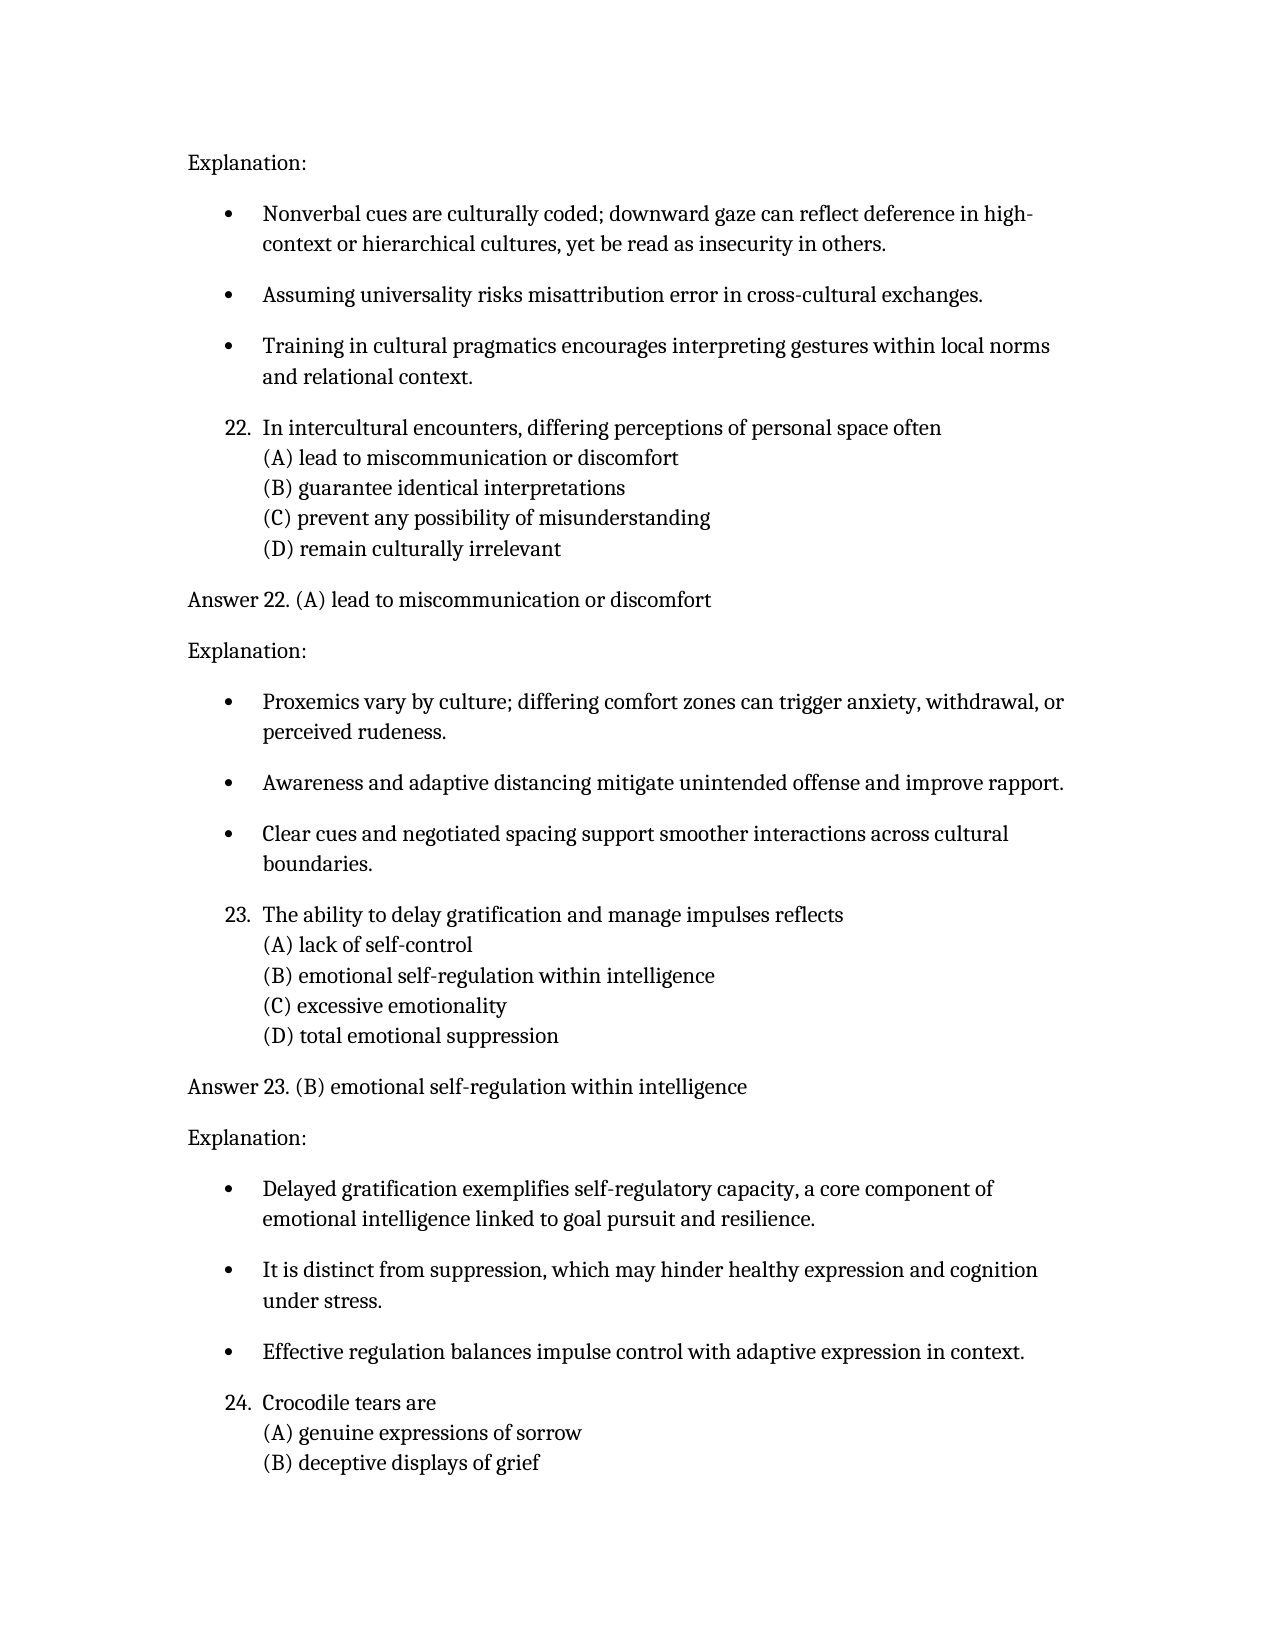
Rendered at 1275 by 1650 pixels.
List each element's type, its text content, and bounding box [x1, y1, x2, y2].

list Nonverbal cues are culturally coded; downward gaze can reflect deference in high-context or hierarchical cultures, yet be read as insecurity in others. [225, 201, 1087, 258]
list It is distinct from suppression, which may hinder healthy expression and cognition under stress. [225, 1257, 1087, 1314]
list Proxemics vary by culture; differing comfort zones can trigger anxiety, withdrawal, or perceived rudeness. [225, 688, 1087, 745]
list Delayed gratification exemplifies self-regulatory capacity, a core component of emotional intelligence linked to goal pursuit and resilience. [225, 1176, 1087, 1233]
text Answer 22. (A) lead to miscommunication or discomfort [187, 586, 1087, 613]
list The ability to delay gratification and manage impulses reflects (A) lack of self-control (B) emotional self-regulation within intelligence (C) excessive emotionality (D) total emotional suppression [225, 902, 1087, 1049]
text Explanation: [187, 637, 1087, 664]
list Awareness and adaptive distancing mitigate unintended offense and improve rapport. [225, 770, 1087, 796]
text Answer 23. (B) emotional self-regulation within intelligence [187, 1074, 1087, 1100]
text Explanation: [187, 150, 1087, 176]
list Assuming universality risks misattribution error in cross-cultural exchanges. [225, 282, 1087, 309]
text Explanation: [187, 1125, 1087, 1151]
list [225, 1389, 1087, 1476]
list In intercultural encounters, differing perceptions of personal space often (A) lead to miscommunication or discomfort (B) guarantee identical interpretations (C) prevent any possibility of misunderstanding (D) remain culturally irrelevant [225, 414, 1087, 562]
list Clear cues and negotiated spacing support smoother interactions across cultural boundaries. [225, 821, 1087, 877]
list Effective regulation balances impulse control with adaptive expression in context. [225, 1338, 1087, 1365]
list Training in cultural pragmatics encourages interpreting gestures within local norms and relational context. [225, 333, 1087, 390]
